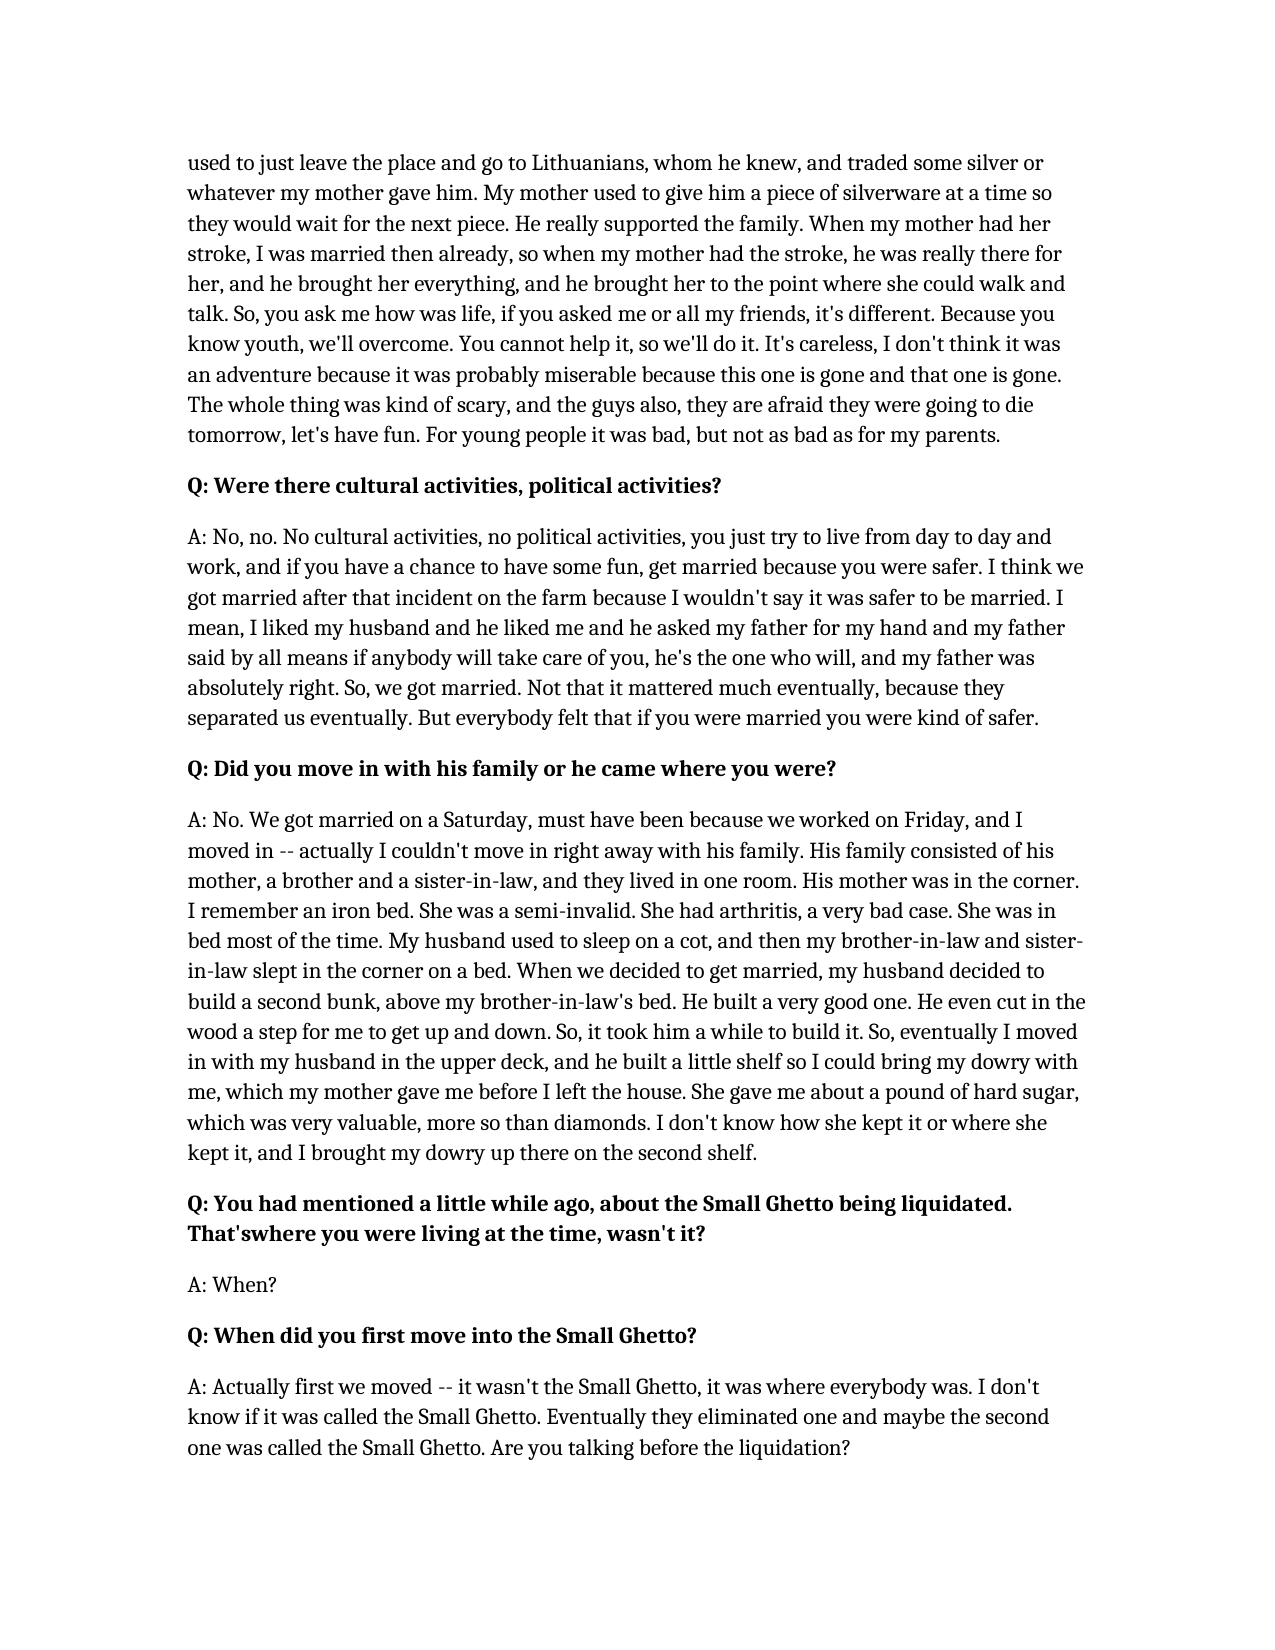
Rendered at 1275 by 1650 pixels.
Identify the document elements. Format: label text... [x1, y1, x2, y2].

text A: No. We got married on a Saturday, must have been because we worked on Friday, and I moved in -- actually I couldn't move in right away with his family. His family consisted of his mother, a brother and a sister-in-law, and they lived in one room. His mother was in the corner. I remember an iron bed. She was a semi-invalid. She had arthritis, a very bad case. She was in bed most of the time. My husband used to sleep on a cot, and then my brother-in-law and sister-in-law slept in the corner on a bed. When we decided to get married, my husband decided to build a second bunk, above my brother-in-law's bed. He built a very good one. He even cut in the wood a step for me to get up and down. So, it took him a while to build it. So, eventually I moved in with my husband in the upper deck, and he built a little shelf so I could bring my dowry with me, which my mother gave me before I left the house. She gave me about a pound of hard sugar, which was very valuable, more so than diamonds. I don't know how she kept it or where she kept it, and I brought my dowry up there on the second shelf. [187, 807, 1087, 1166]
text Q: Did you move in with his family or he came where you were? [187, 756, 1087, 783]
text Q: Were there cultural activities, political activities? [187, 473, 1087, 499]
text Q: When did you first move into the Small Ghetto? [187, 1323, 1087, 1349]
text A: When? [187, 1272, 1087, 1298]
text A: No, no. No cultural activities, no political activities, you just try to live from day to day and work, and if you have a chance to have some fun, get married because you were safer. I think we got married after that incident on the farm because I wouldn't say it was safer to be married. I mean, I liked my husband and he liked me and he asked my father for my hand and my father said by all means if anybody will take care of you, he's the one who will, and my father was absolutely right. So, we got married. Not that it mattered much eventually, because they separated us eventually. But everybody felt that if you were married you were kind of safer. [187, 524, 1087, 732]
text A: Actually first we moved -- it wasn't the Small Ghetto, it was where everybody was. I don't know if it was called the Small Ghetto. Eventually they eliminated one and maybe the second one was called the Small Ghetto. Are you talking before the liquidation? [187, 1374, 1087, 1461]
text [187, 150, 1087, 448]
text Q: You had mentioned a little while ago, about the Small Ghetto being liquidated. That'swhere you were living at the time, wasn't it? [187, 1191, 1087, 1247]
